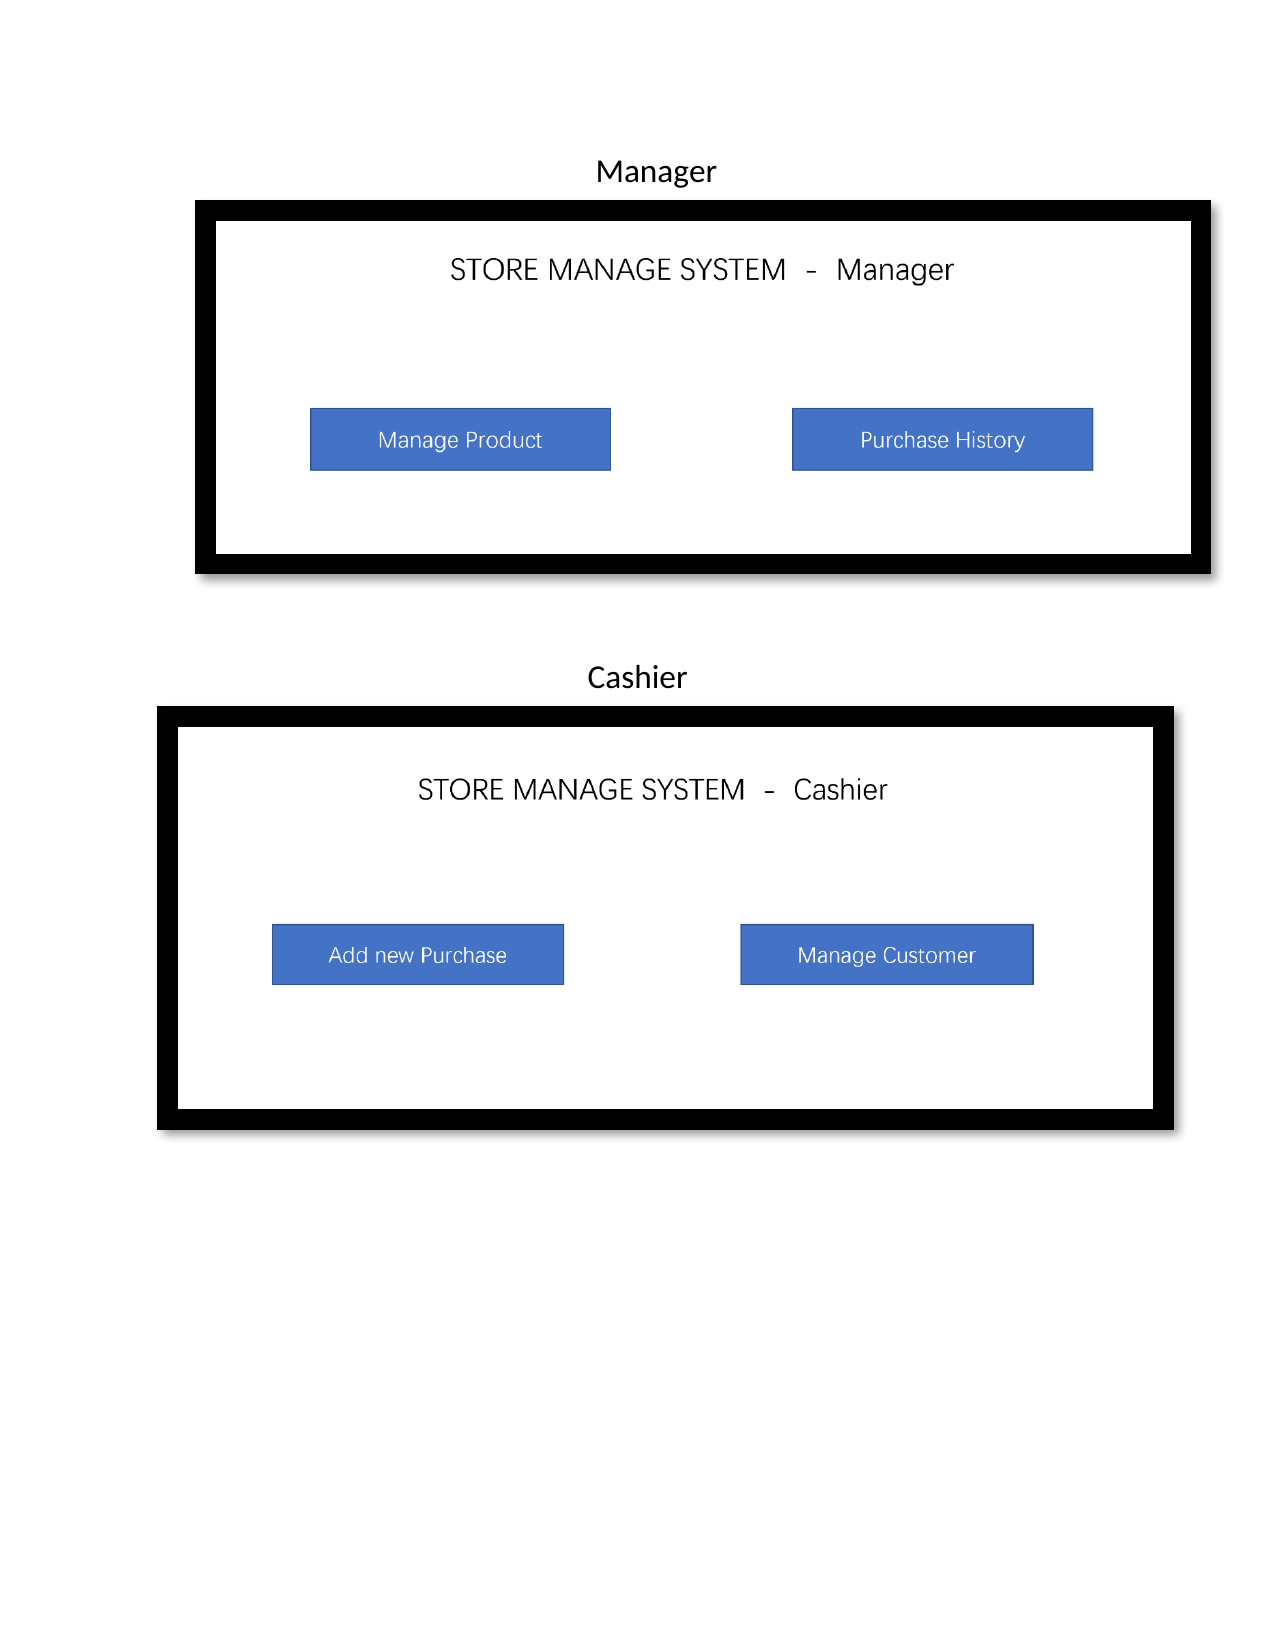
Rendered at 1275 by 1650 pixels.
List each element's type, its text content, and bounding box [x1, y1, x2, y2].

picture [216, 221, 1191, 554]
picture [178, 727, 1153, 1109]
